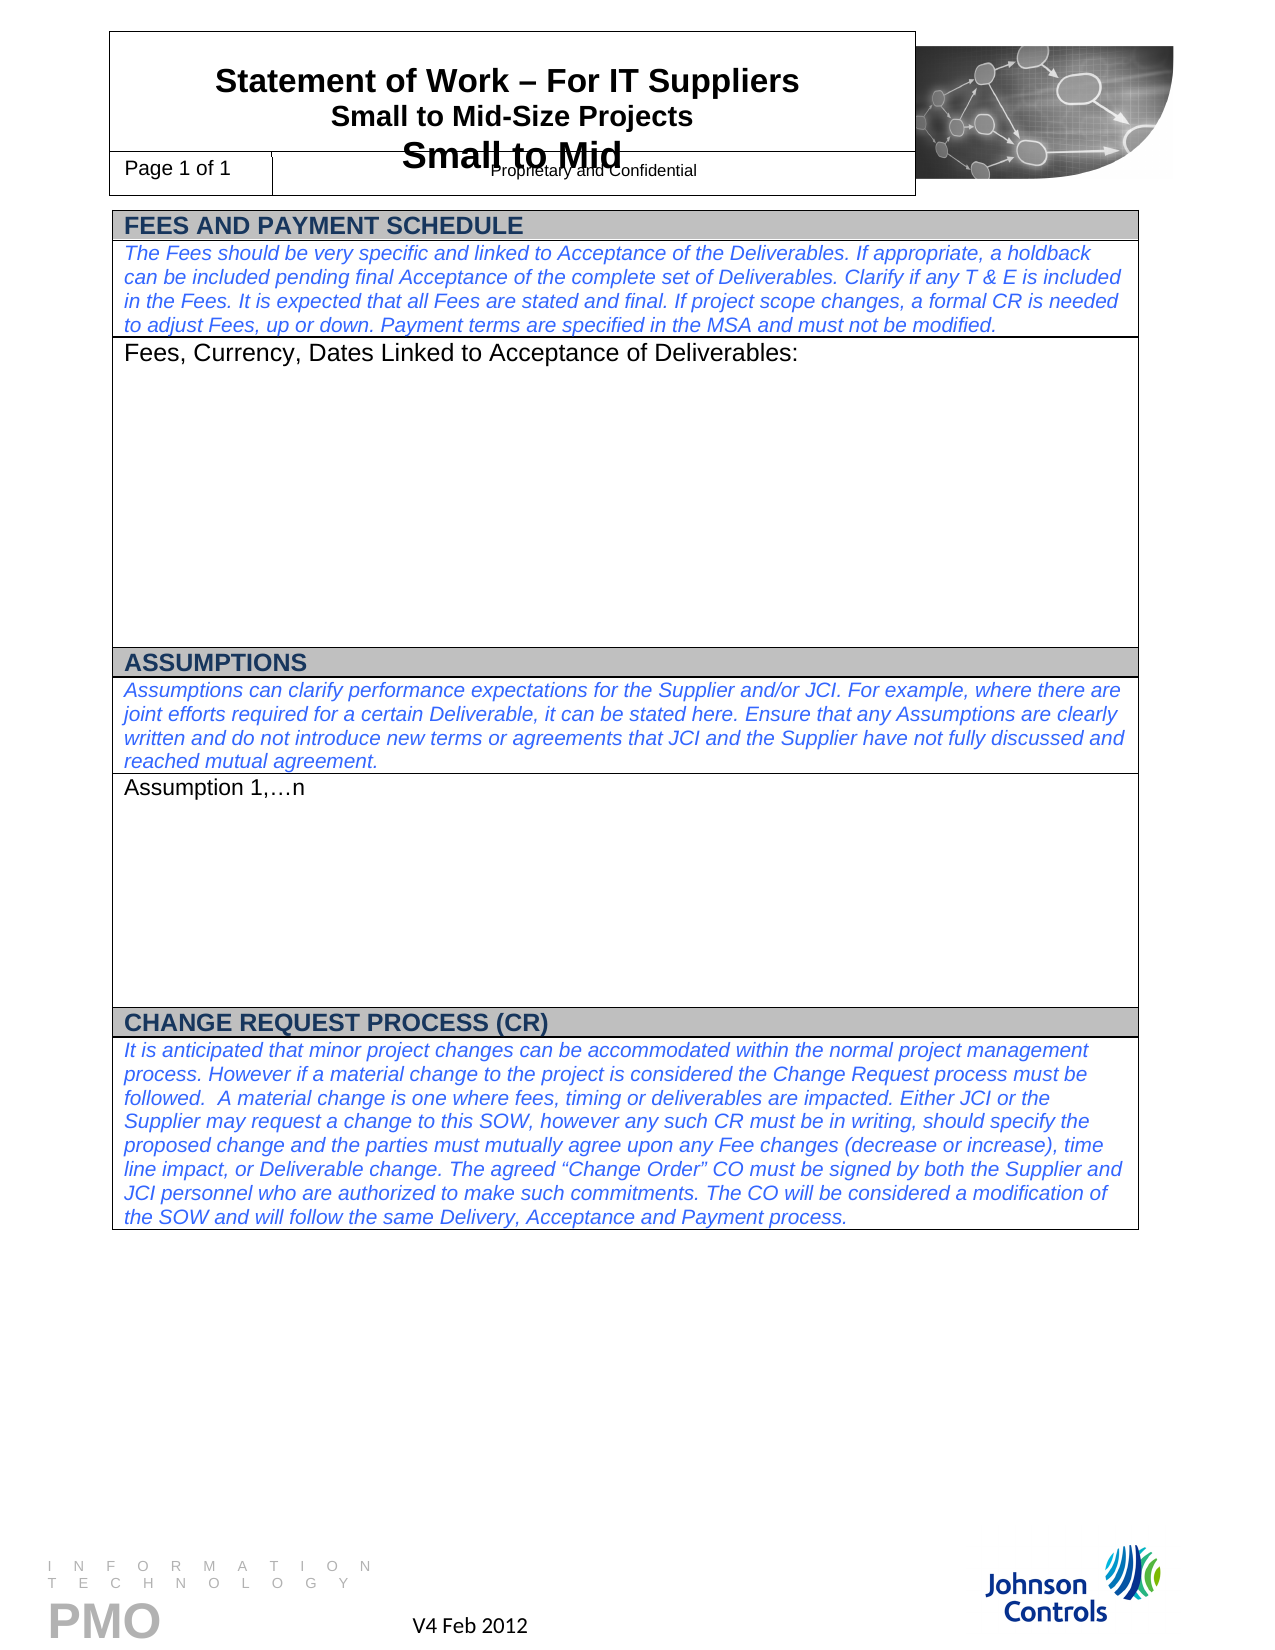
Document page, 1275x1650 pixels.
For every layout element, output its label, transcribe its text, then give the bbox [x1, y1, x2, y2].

table_cell Fees, Currency, Dates Linked to Acceptance of Deliverables: [113, 338, 1138, 647]
table_cell The Fees should be very specific and linked to Acceptance of the Deliverables. If appropriate, a holdback can be included pending final Acceptance of the complete set of Deliverables. Clarify if any T & E is included in the Fees. It is expected that all Fees are stated and final. If project scope changes, a formal CR is needed to adjust Fees, up or down. Payment terms are specified in the MSA and must not be modified. [113, 241, 1138, 336]
table_cell ASSUMPTIONS [113, 648, 1138, 676]
table_cell Assumptions can clarify performance expectations for the Supplier and/or JCI. For example, where there are joint efforts required for a certain Deliverable, it can be stated here. Ensure that any Assumptions are clearly written and do not introduce new terms or agreements that JCI and the Supplier have not fully discussed and reached mutual agreement. [113, 678, 1138, 773]
table_header FEES AND PAYMENT SCHEDULE [113, 211, 1138, 239]
table_cell Assumption 1,…n [113, 774, 1138, 1007]
picture [916, 46, 1174, 179]
table_cell It is anticipated that minor project changes can be accommodated within the normal project management process. However if a material change to the project is considered the Change Request process must be followed. A material change is one where fees, timing or deliverables are impacted. Either JCI or the Supplier may request a change to this SOW, however any such CR must be in writing, should specify the proposed change and the parties must mutually agree upon any Fee changes (decrease or increase), time line impact, or Deliverable change. The agreed “Change Order” CO must be signed by both the Supplier and JCI personnel who are authorized to make such commitments. The CO will be considered a modification of the SOW and will follow the same Delivery, Acceptance and Payment process. [113, 1038, 1138, 1229]
table_cell CHANGE REQUEST PROCESS (CR) [113, 1008, 1138, 1036]
